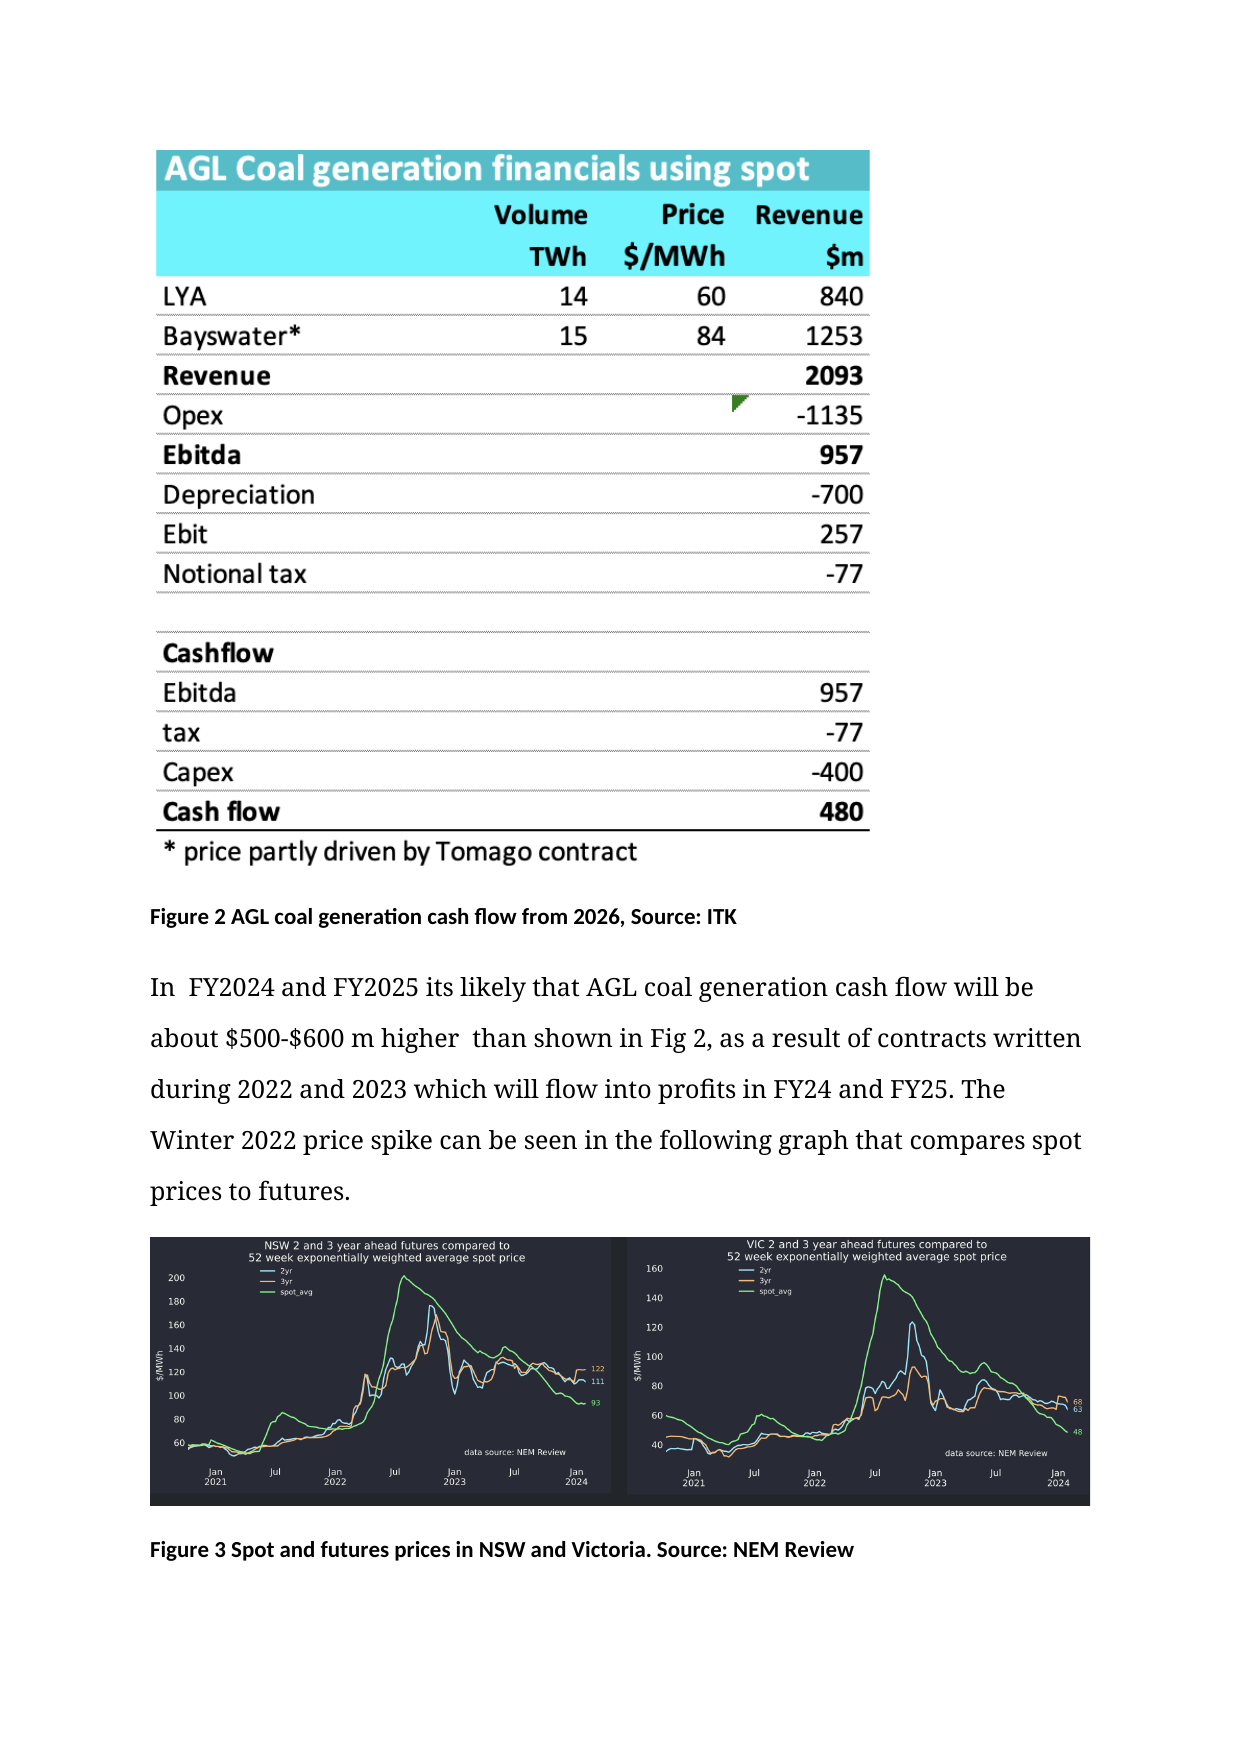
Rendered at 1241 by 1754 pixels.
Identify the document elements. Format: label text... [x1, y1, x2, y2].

picture [150, 1237, 1091, 1506]
text Figure 2 AGL coal generation cash flow from 2026, Source: ITK [150, 902, 1090, 930]
text In FY2024 and FY2025 its likely that AGL coal generation cash flow will be about $500-$600 m higher than shown in Fig 2, as a result of contracts written during 2022 and 2023 which will flow into profits in FY24 and FY25. The Winter 2022 price spike can be seen in the following graph that compares spot prices to futures. [150, 969, 1090, 1208]
text Figure 3 Spot and futures prices in NSW and Victoria. Source: NEM Review [150, 1535, 1090, 1563]
picture [150, 150, 876, 873]
